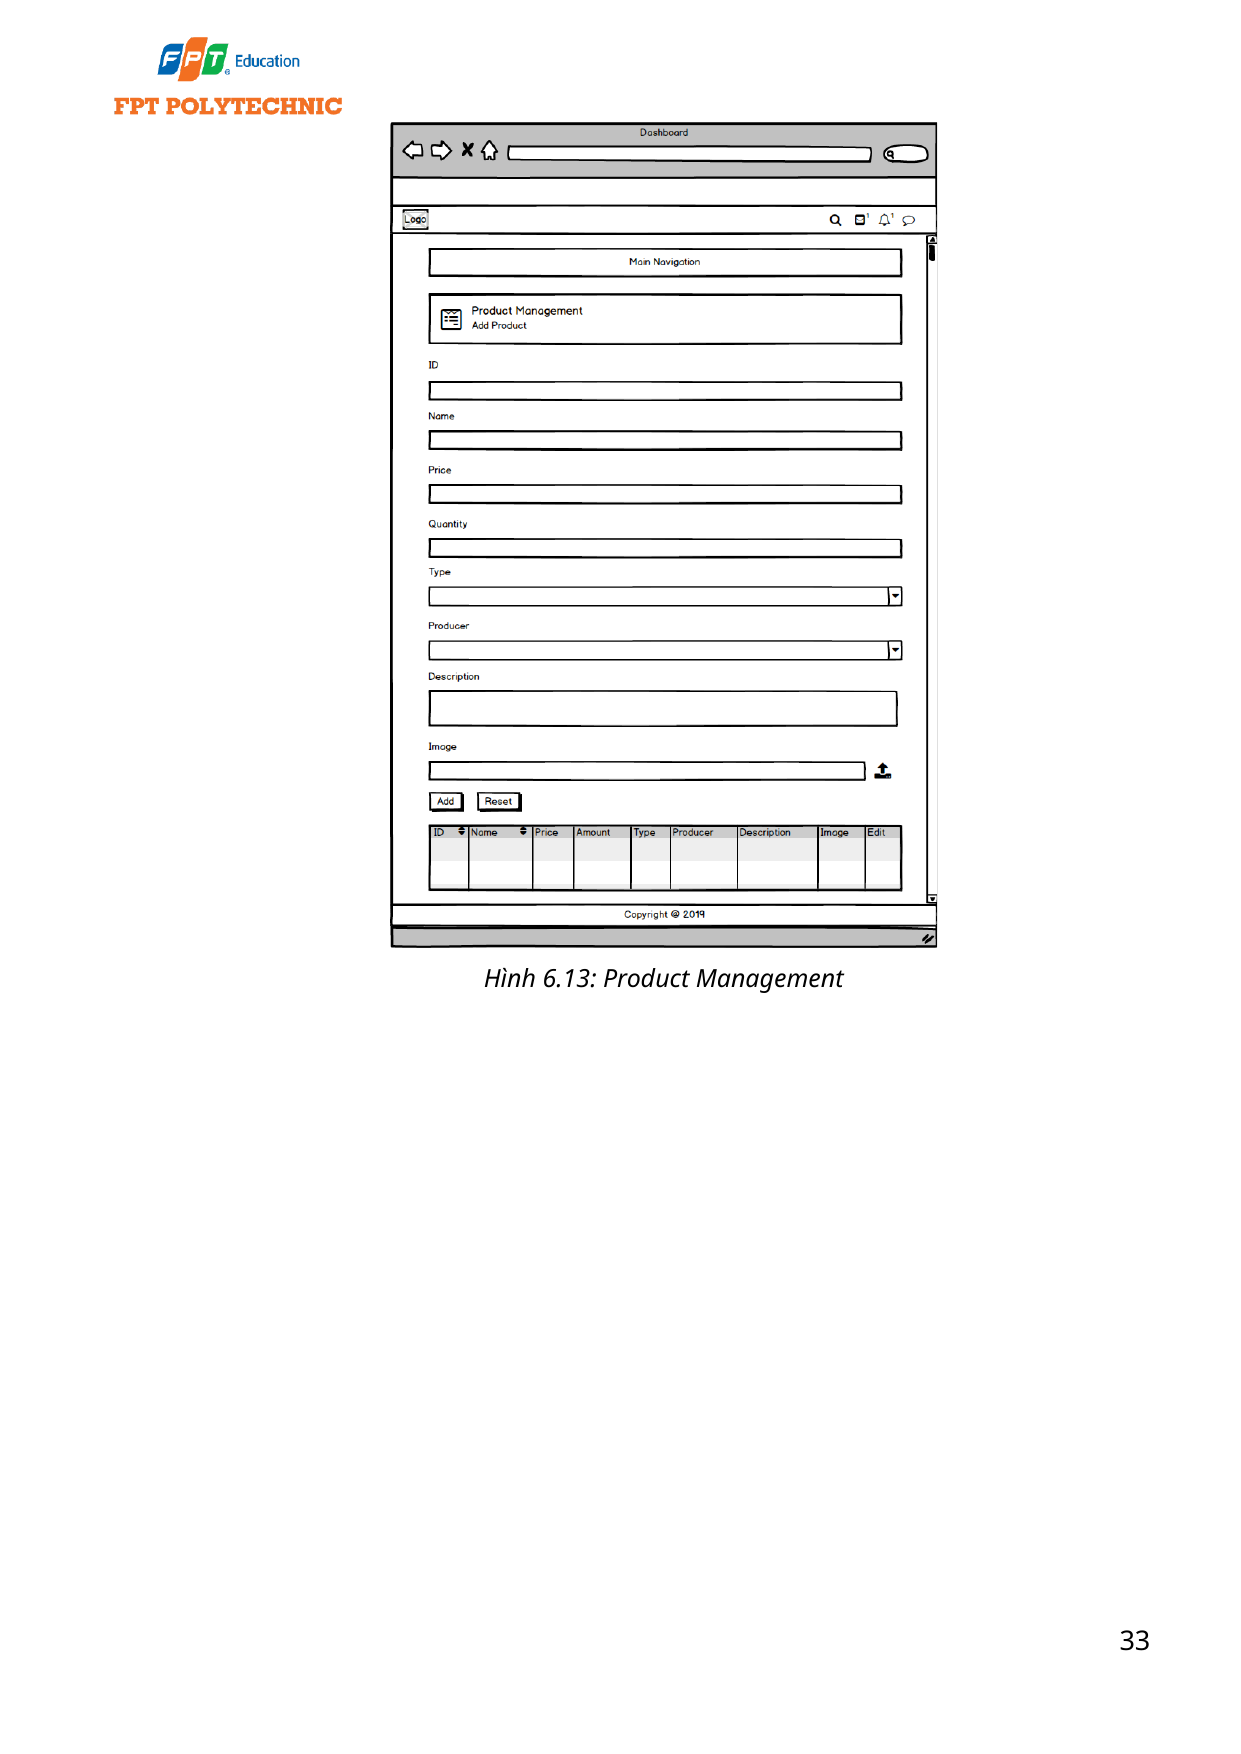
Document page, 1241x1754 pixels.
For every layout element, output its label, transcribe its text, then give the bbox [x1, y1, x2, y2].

text Hình 6.13: Product Management [177, 960, 1150, 994]
picture [106, 29, 350, 122]
picture [390, 122, 938, 948]
